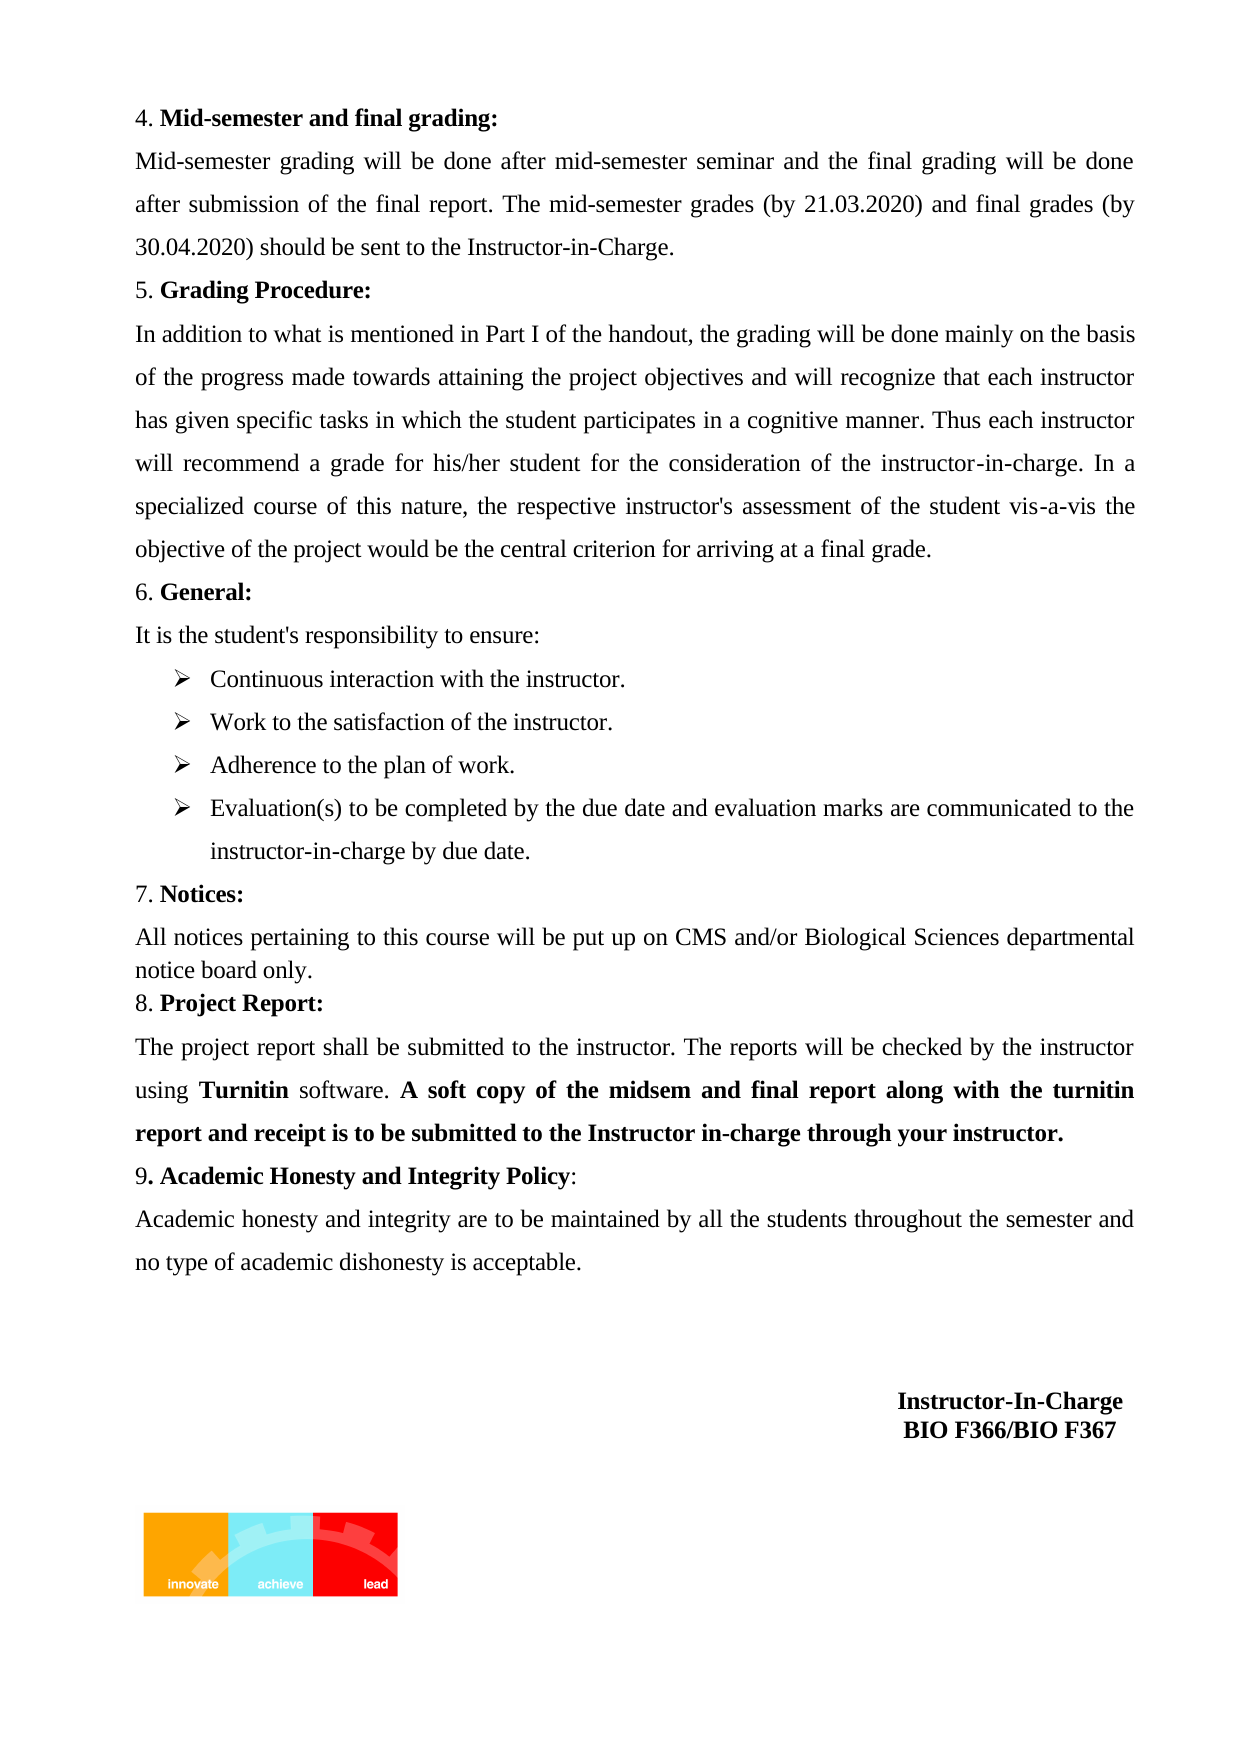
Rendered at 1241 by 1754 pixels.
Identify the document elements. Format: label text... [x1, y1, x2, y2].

list Evaluation(s) to be completed by the due date and evaluation marks are communicated to the instructor-in-charge by due date. [172, 793, 1135, 865]
text 5. Grading Procedure: [135, 276, 1135, 304]
text 8. Project Report: [135, 988, 1135, 1017]
text 7. Notices: [135, 879, 1135, 908]
text Mid-semester grading will be done after mid-semester seminar and the final grading will be done after submission of the final report. The mid-semester grades (by 21.03.2020) and final grades (by 30.04.2020) should be sent to the Instructor-in-Charge. [135, 146, 1135, 261]
text BIO F366/BIO F367 [135, 1415, 1135, 1444]
text 9. Academic Honesty and Integrity Policy: [135, 1161, 1135, 1190]
text In addition to what is mentioned in Part I of the handout, the grading will be done mainly on the basis of the progress made towards attaining the project objectives and will recognize that each instructor has given specific tasks in which the student participates in a cognitive manner. Thus each instructor will recommend a grade for his/her student for the consideration of the instructor-in-charge. In a specialized course of this nature, the respective instructor's assessment of the student vis-a-vis the objective of the project would be the central criterion for arriving at a final grade. [135, 319, 1135, 563]
text All notices pertaining to this course will be put up on CMS and/or Biological Sciences departmental notice board only. [135, 922, 1135, 984]
list Adherence to the plan of work. [172, 750, 1135, 779]
text Academic honesty and integrity are to be maintained by all the students throughout the semester and no type of academic dishonesty is acceptable. [135, 1204, 1135, 1276]
picture [135, 1505, 406, 1604]
text The project report shall be submitted to the instructor. The reports will be checked by the instructor using Turnitin software. A soft copy of the midsem and final report along with the turnitin report and receipt is to be submitted to the Instructor in-charge through your instructor. [135, 1032, 1135, 1147]
list Continuous interaction with the instructor. [172, 664, 1135, 692]
text 4. Mid-semester and final grading: [135, 103, 1135, 132]
text 6. General: [135, 577, 1135, 606]
list Work to the satisfaction of the instructor. [172, 707, 1135, 736]
text Instructor-In-Charge [585, 1362, 1135, 1415]
text It is the student's responsibility to ensure: [135, 621, 1135, 649]
